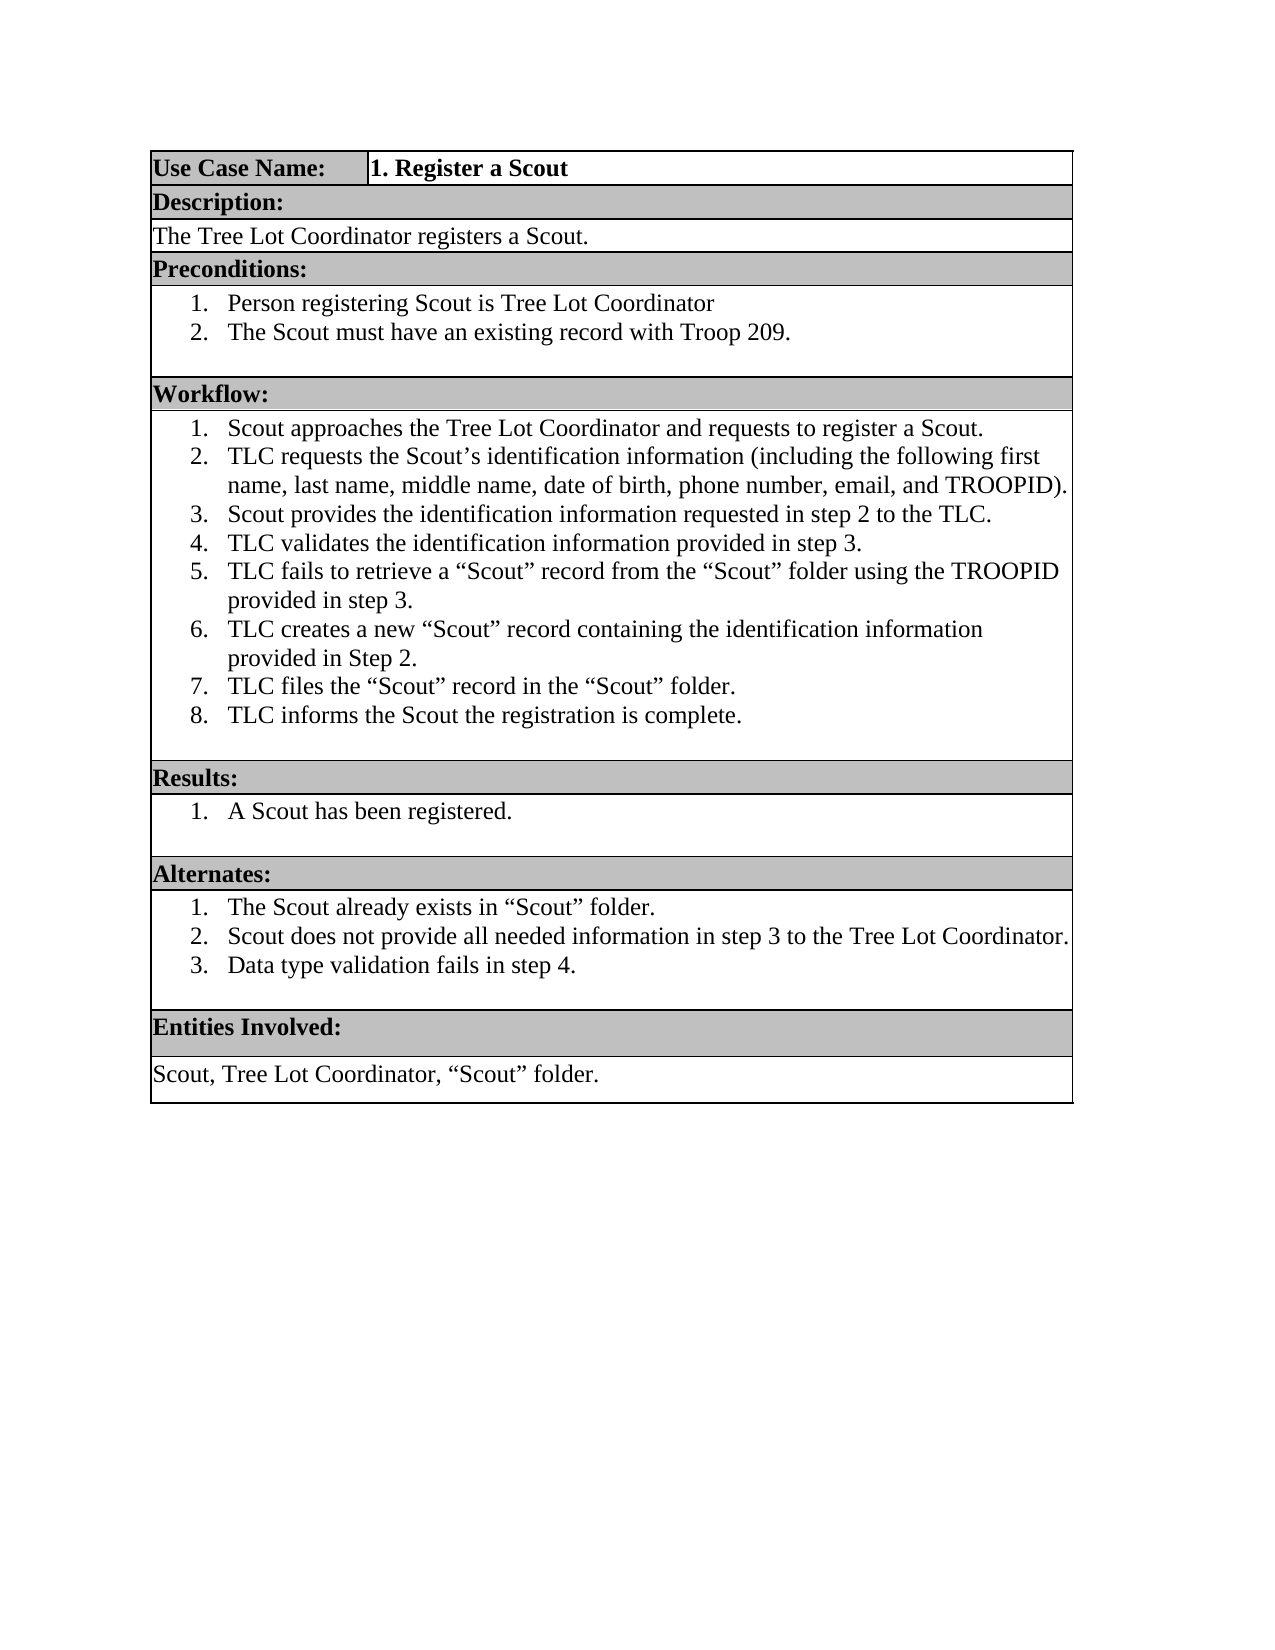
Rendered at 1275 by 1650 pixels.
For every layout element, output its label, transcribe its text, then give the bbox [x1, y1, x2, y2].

table_cell Results: [152, 761, 1072, 793]
table_header 1. Register a Scout [369, 152, 1072, 184]
table_cell The Tree Lot Coordinator registers a Scout. [152, 220, 1072, 251]
table_cell Description: [152, 186, 1072, 218]
table_header Use Case Name: [152, 152, 367, 184]
table_cell Alternates: [152, 857, 1072, 889]
table_cell Preconditions: [152, 253, 1072, 285]
table_cell Scout approaches the Tree Lot Coordinator and requests to register a Scout. TLC requests the Scout’s identification information (including the following first name, last name, middle name, date of birth, phone number, email, and TROOPID). Scout provides the identification information requested in step 2 to the TLC. TLC validates the identification information provided in step 3. TLC fails to retrieve a “Scout” record from the “Scout” folder using the TROOPID provided in step 3. TLC creates a new “Scout” record containing the identification information provided in Step 2. TLC files the “Scout” record in the “Scout” folder. TLC informs the Scout the registration is complete. [152, 411, 1072, 759]
table_cell Person registering Scout is Tree Lot Coordinator The Scout must have an existing record with Troop 209. [152, 286, 1072, 376]
table_cell Workflow: [152, 378, 1072, 409]
table_cell Scout, Tree Lot Coordinator, “Scout” folder. [152, 1057, 1072, 1102]
table_cell Entities Involved: [152, 1011, 1072, 1056]
table_cell The Scout already exists in “Scout” folder. Scout does not provide all needed information in step 3 to the Tree Lot Coordinator. Data type validation fails in step 4. [152, 891, 1072, 1009]
table_cell A Scout has been registered. [152, 795, 1072, 856]
